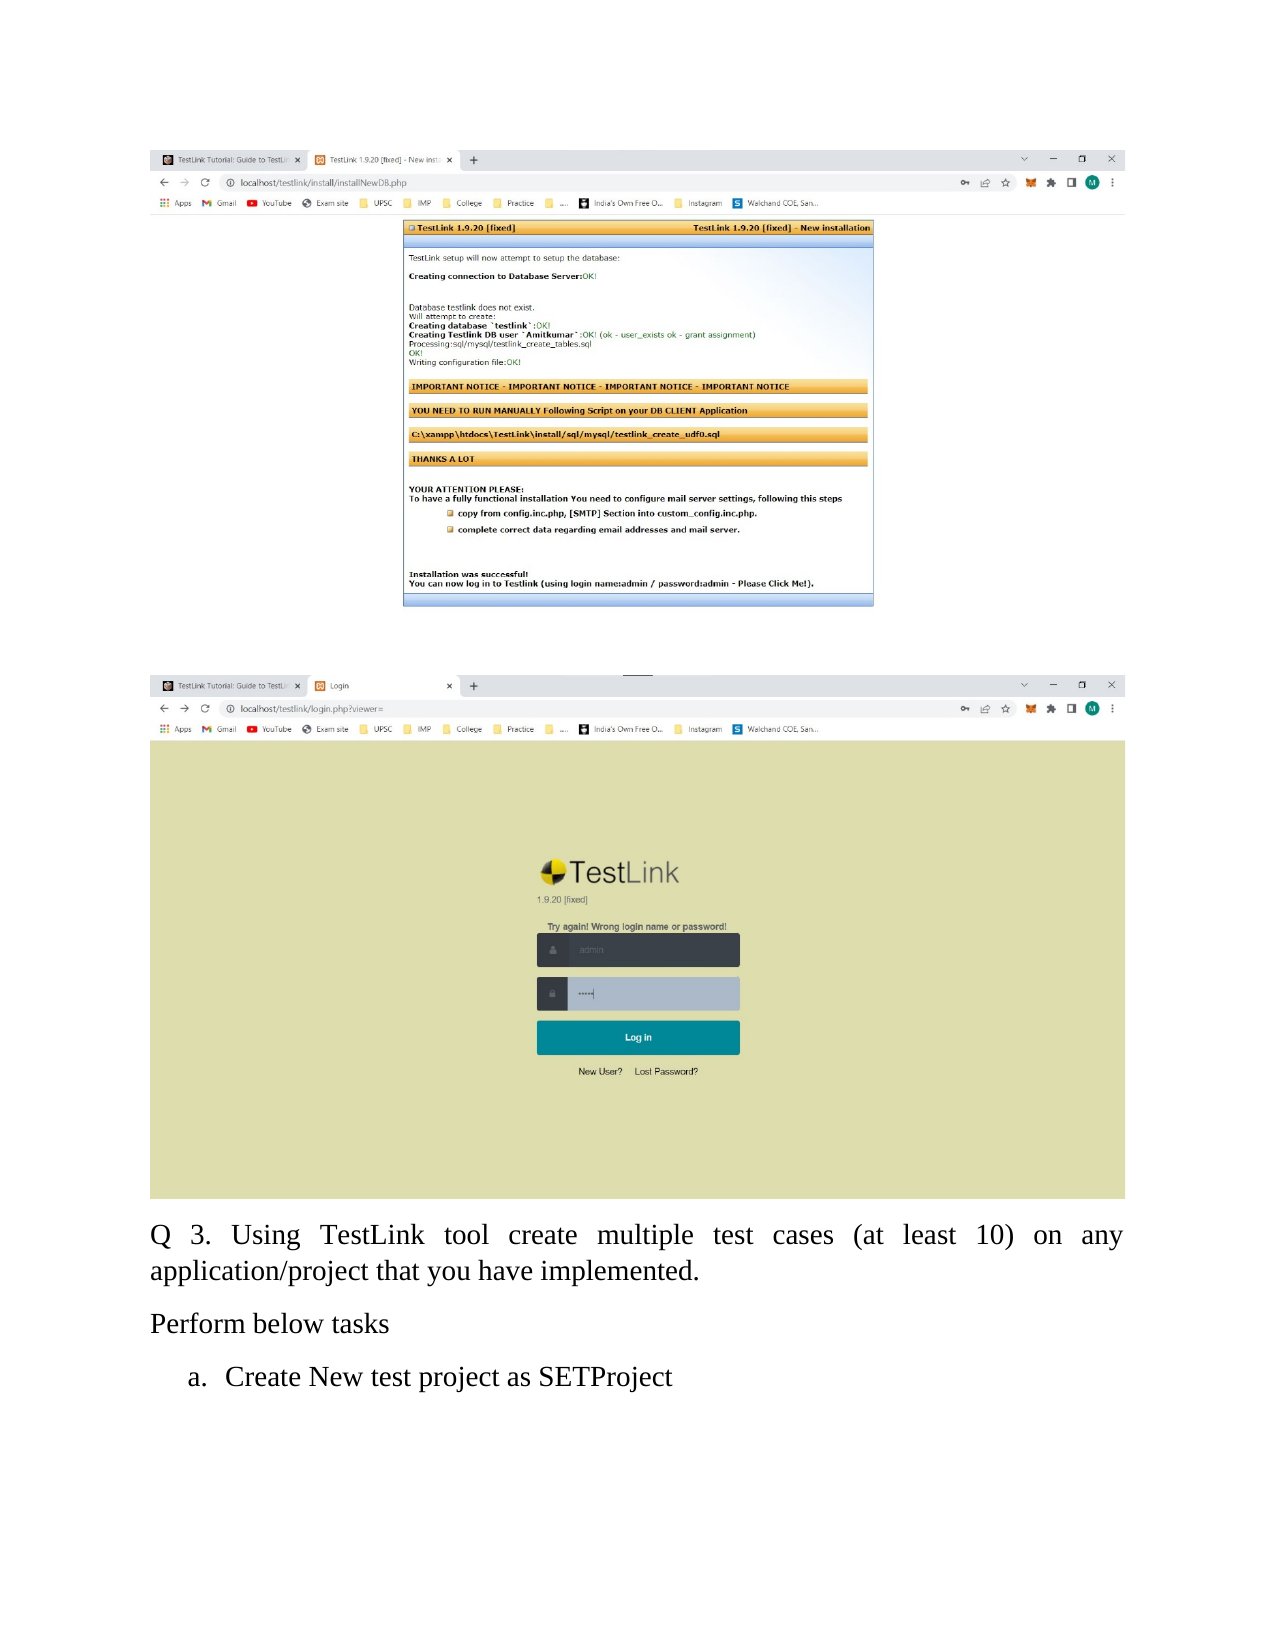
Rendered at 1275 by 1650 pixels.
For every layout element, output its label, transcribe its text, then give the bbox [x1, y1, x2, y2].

picture [150, 150, 1125, 673]
text Q 3. Using TestLink tool create multiple test cases (at least 10) on any application/project that you have implemented. [150, 1217, 1125, 1287]
list Create New test project as SETProject [187, 1359, 1125, 1392]
picture [150, 675, 1125, 1199]
text Perform below tasks [150, 1306, 1125, 1339]
